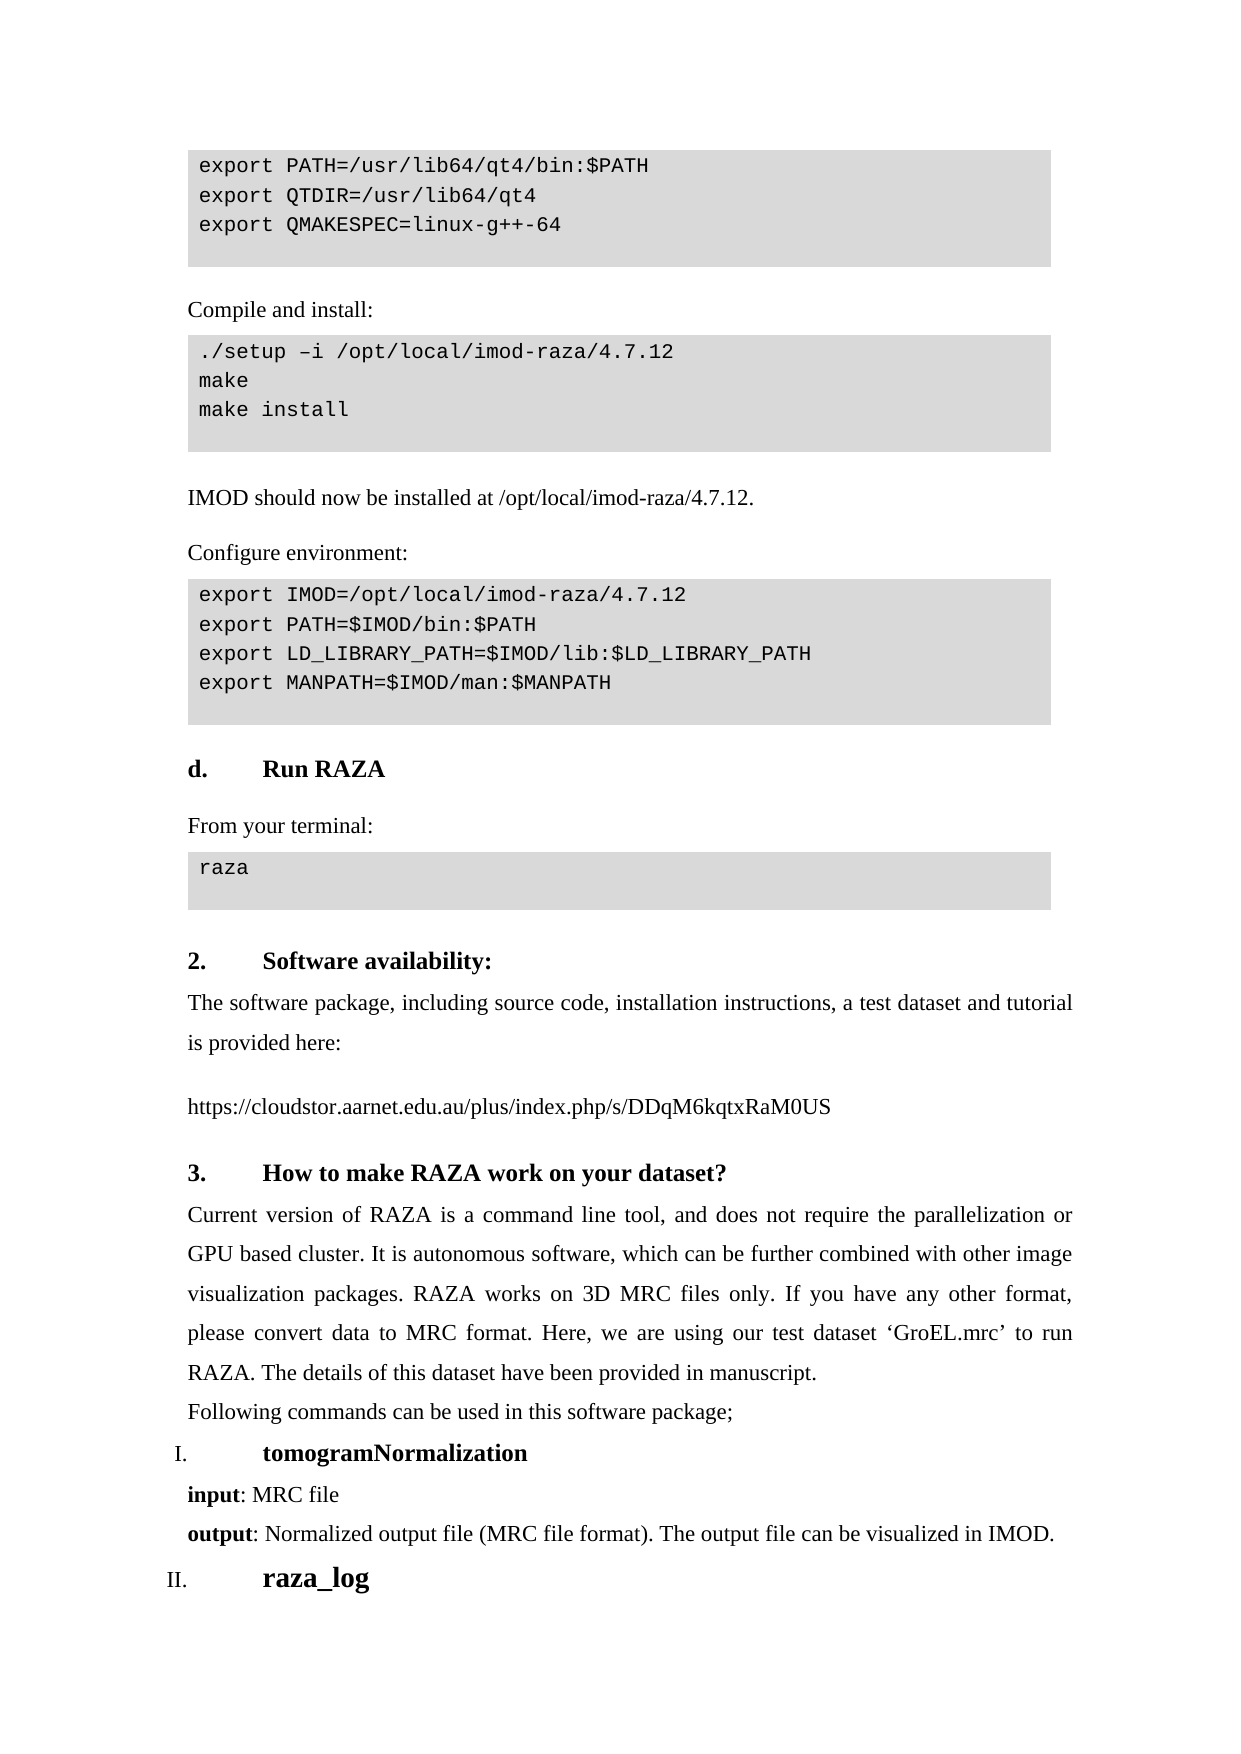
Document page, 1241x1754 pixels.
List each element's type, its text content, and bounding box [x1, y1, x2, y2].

text From your terminal: [187, 812, 1074, 839]
text The software package, including source code, installation instructions, a test dataset and tutorial is provided here: [187, 989, 1074, 1055]
table_header raza [188, 852, 1051, 910]
list output: Normalized output file (MRC file format). The output file can be visualized in IMOD. [187, 1520, 1074, 1547]
text Current version of RAZA is a command line tool, and does not require the parallelization or GPU based cluster. It is autonomous software, which can be further combined with other image visualization packages. RAZA works on 3D MRC files only. If you have any other format, please convert data to MRC format. Here, we are using our test dataset ‘GroEL.mrc’ to run RAZA. The details of this dataset have been provided in manuscript. [187, 1201, 1074, 1385]
table_header ./setup –i /opt/local/imod-raza/4.7.12 make make install [188, 335, 1051, 452]
list Run RAZA [187, 754, 1074, 783]
table_header export PATH=/usr/lib64/qt4/bin:$PATH export QTDIR=/usr/lib64/qt4 export QMAKESPEC=linux-g++-64 [188, 150, 1051, 267]
table_header export IMOD=/opt/local/imod-raza/4.7.12 export PATH=$IMOD/bin:$PATH export LD_LIBRARY_PATH=$IMOD/lib:$LD_LIBRARY_PATH export MANPATH=$IMOD/man:$MANPATH [188, 579, 1051, 725]
text Compile and install: [187, 296, 1074, 322]
list input: MRC file [187, 1481, 1074, 1507]
text Following commands can be used in this software package; [187, 1398, 1074, 1424]
list tomogramNormalization [187, 1438, 1074, 1466]
list raza_log [187, 1560, 1074, 1593]
text https://cloudstor.aarnet.edu.au/plus/index.php/s/DDqM6kqtxRaM0US [187, 1093, 1074, 1119]
list Software availability: [187, 946, 1074, 975]
list How to make RAZA work on your dataset? [187, 1158, 1074, 1186]
text Configure environment: [187, 539, 1074, 566]
text IMOD should now be installed at /opt/local/imod-raza/4.7.12. [187, 481, 1074, 510]
